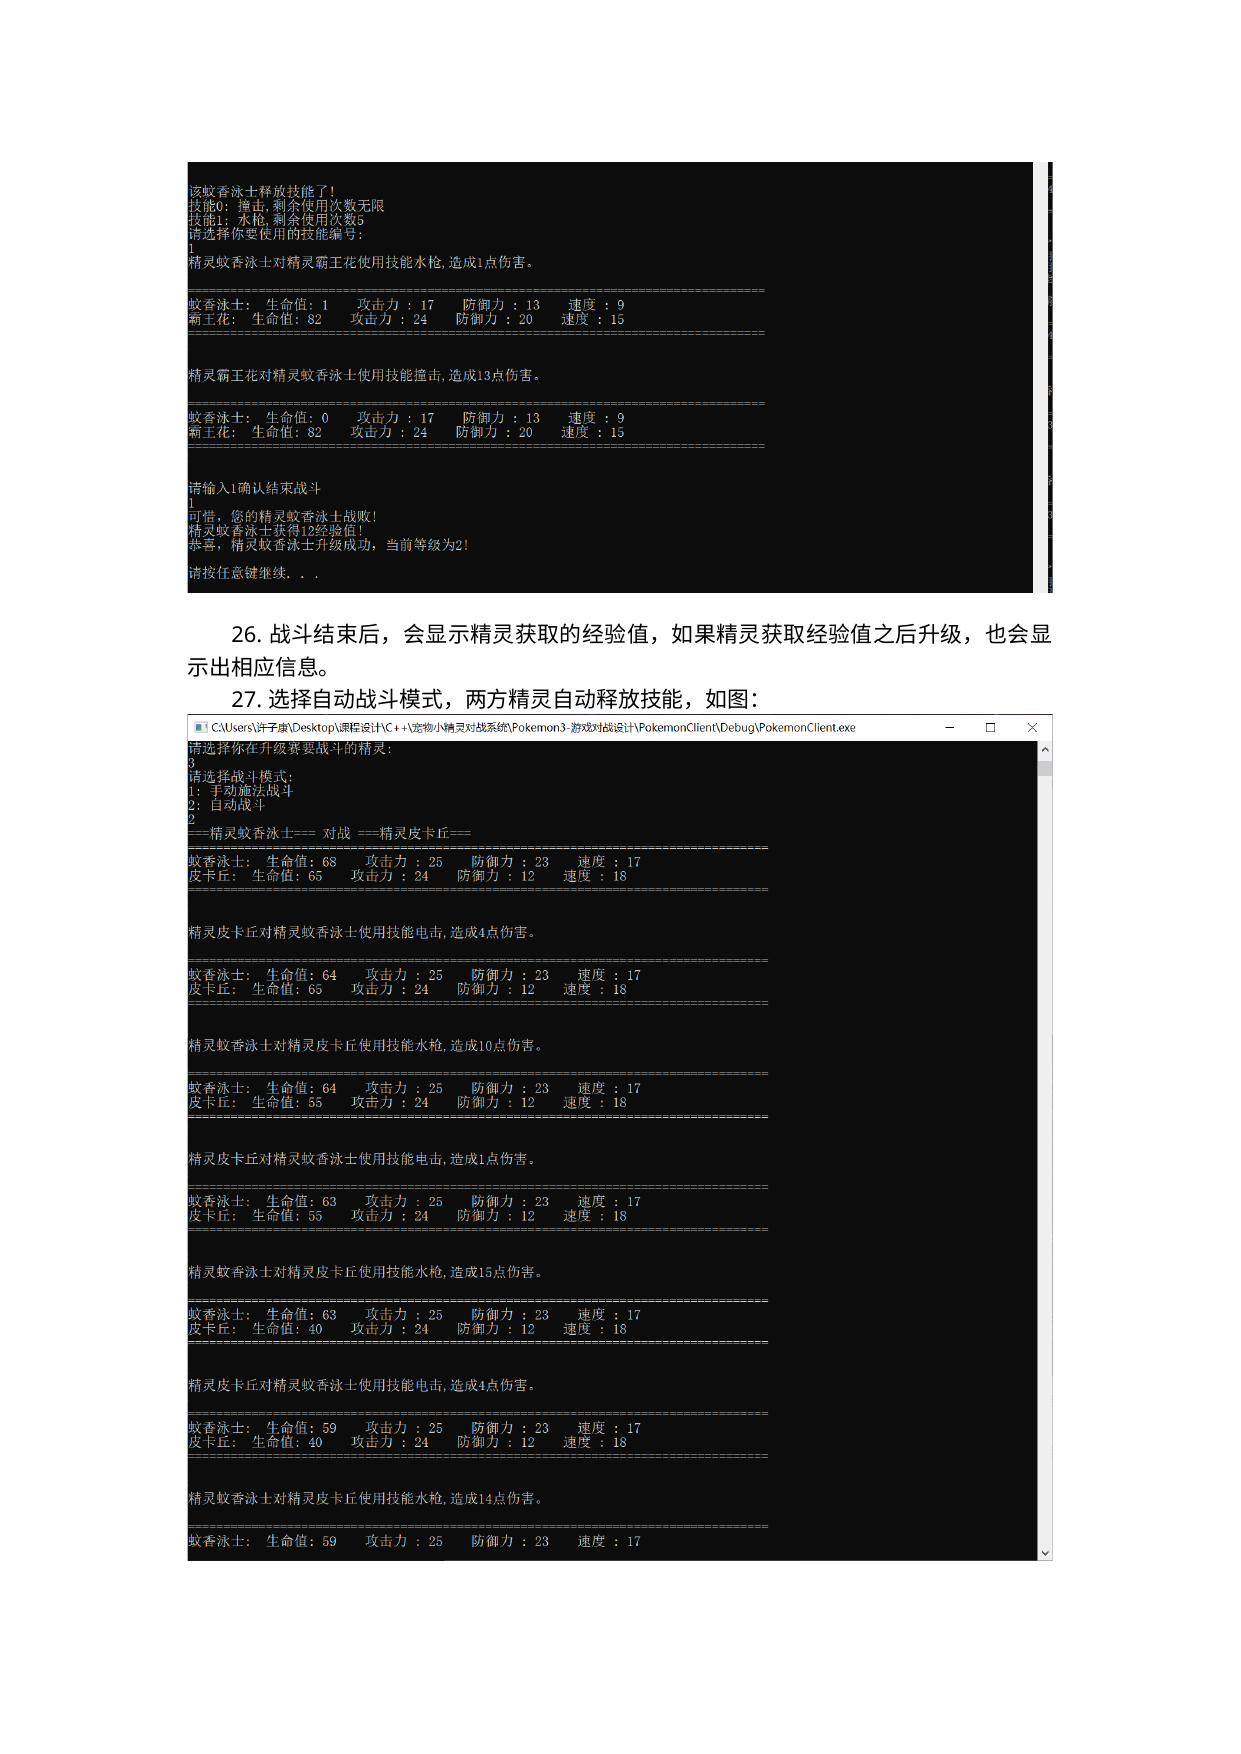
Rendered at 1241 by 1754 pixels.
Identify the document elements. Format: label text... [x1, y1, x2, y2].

picture [187, 714, 1053, 1561]
picture [187, 162, 1053, 593]
text 27. 选择自动战斗模式，两方精灵自动释放技能，如图： [187, 682, 1053, 714]
text 26. 战斗结束后，会显示精灵获取的经验值，如果精灵获取经验值之后升级，也会显示出相应信息。 [187, 617, 1053, 682]
